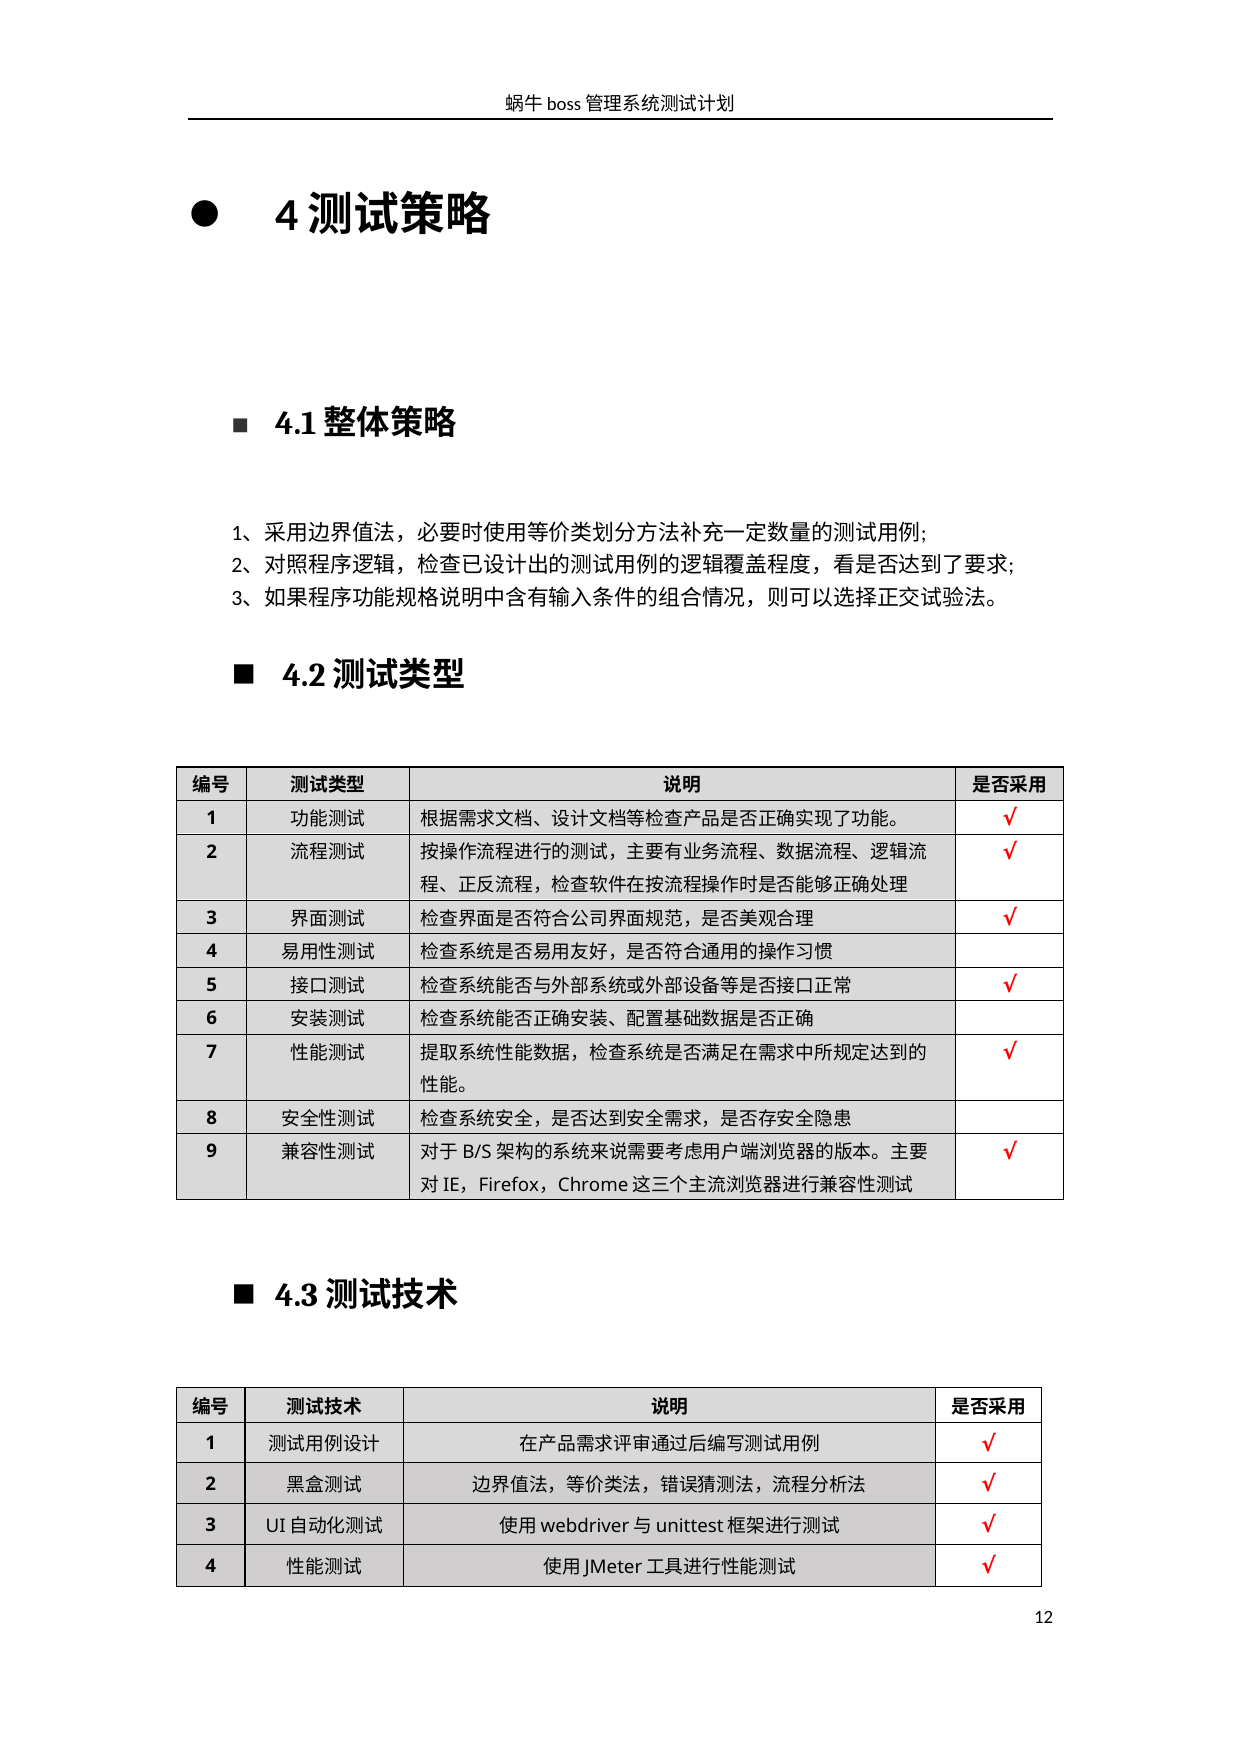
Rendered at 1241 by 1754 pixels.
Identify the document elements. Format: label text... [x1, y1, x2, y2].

table_cell 2 [177, 835, 246, 899]
table_cell 根据需求文档、设计文档等检查产品是否正确实现了功能。 [410, 801, 955, 833]
table_cell [956, 934, 1063, 967]
subtitle 4.2测试类型 [231, 639, 1053, 704]
table_cell √ [936, 1504, 1041, 1544]
table_header 是否采用 [956, 768, 1063, 800]
table_cell √ [956, 968, 1063, 1000]
subtitle 4测试策略 [187, 162, 1053, 259]
table_cell 性能测试 [246, 1545, 403, 1586]
table_cell 7 [177, 1035, 246, 1100]
table_cell 检查界面是否符合公司界面规范，是否美观合理 [410, 901, 955, 933]
table_cell 按操作流程进行的测试，主要有业务流程、数据流程、逻辑流程、正反流程，检查软件在按流程操作时是否能够正确处理 [410, 835, 955, 899]
table_cell 边界值法，等价类法，错误猜测法，流程分析法 [404, 1463, 935, 1503]
table_cell 兼容性测试 [247, 1134, 409, 1199]
table_cell 5 [177, 968, 246, 1000]
table_cell 安全性测试 [247, 1101, 409, 1133]
table_cell 3 [177, 1504, 244, 1544]
table_cell 4 [177, 934, 246, 967]
table_cell 8 [177, 1101, 246, 1133]
table_header 是否采用 [936, 1388, 1041, 1422]
table_cell 1 [177, 1423, 244, 1462]
table_cell 功能测试 [247, 801, 409, 833]
table_cell 使用webdriver与unittest框架进行测试 [404, 1504, 935, 1544]
table_cell 性能测试 [247, 1035, 409, 1100]
table_cell 6 [177, 1001, 246, 1034]
table_cell UI自动化测试 [246, 1504, 403, 1544]
table_cell 4 [177, 1545, 244, 1586]
table_cell 1 [177, 801, 246, 833]
table_cell √ [936, 1423, 1041, 1462]
subtitle 4.1整体策略 [231, 387, 1053, 452]
table_cell 流程测试 [247, 835, 409, 899]
table_cell 检查系统能否正确安装、配置基础数据是否正确 [410, 1001, 955, 1034]
table_cell 检查系统安全，是否达到安全需求，是否存安全隐患 [410, 1101, 955, 1133]
table_cell 2 [177, 1463, 244, 1503]
table_cell √ [956, 1035, 1063, 1100]
table_header 编号 [177, 768, 246, 800]
table_cell √ [936, 1545, 1041, 1586]
table_cell 提取系统性能数据，检查系统是否满足在需求中所规定达到的性能。 [410, 1035, 955, 1100]
table_cell √ [956, 801, 1063, 833]
table_cell √ [936, 1463, 1041, 1503]
text 3、如果程序功能规格说明中含有输入条件的组合情况，则可以选择正交试验法。 [187, 579, 1053, 612]
table_header 测试类型 [247, 768, 409, 800]
table_cell 使用JMeter工具进行性能测试 [404, 1545, 935, 1586]
text 2、对照程序逻辑，检查已设计出的测试用例的逻辑覆盖程度，看是否达到了要求; [187, 547, 1053, 579]
table_cell 测试用例设计 [246, 1423, 403, 1462]
table_cell 3 [177, 901, 246, 933]
table_cell √ [956, 835, 1063, 899]
table_cell [956, 1101, 1063, 1133]
table_cell 对于 B/S 架构的系统来说需要考虑用户端浏览器的版本。主要对IE，Firefox，Chrome这三个主流浏览器进行兼容性测试 [410, 1134, 955, 1199]
table_cell 检查系统能否与外部系统或外部设备等是否接口正常 [410, 968, 955, 1000]
table_header 测试技术 [246, 1388, 403, 1422]
table_cell 9 [177, 1134, 246, 1199]
table_cell √ [956, 901, 1063, 933]
subtitle 4.3测试技术 [231, 1260, 1053, 1325]
table_header 编号 [177, 1388, 244, 1422]
table_cell 安装测试 [247, 1001, 409, 1034]
table_cell 检查系统是否易用友好，是否符合通用的操作习惯 [410, 934, 955, 967]
table_cell √ [956, 1134, 1063, 1199]
table_cell 接口测试 [247, 968, 409, 1000]
text 1、采用边界值法，必要时使用等价类划分方法补充一定数量的测试用例; [187, 514, 1053, 547]
table_cell 黑盒测试 [246, 1463, 403, 1503]
table_cell 易用性测试 [247, 934, 409, 967]
table_cell 在产品需求评审通过后编写测试用例 [404, 1423, 935, 1462]
table_header 说明 [404, 1388, 935, 1422]
table_cell 界面测试 [247, 901, 409, 933]
table_header 说明 [410, 768, 955, 800]
table_cell [956, 1001, 1063, 1034]
